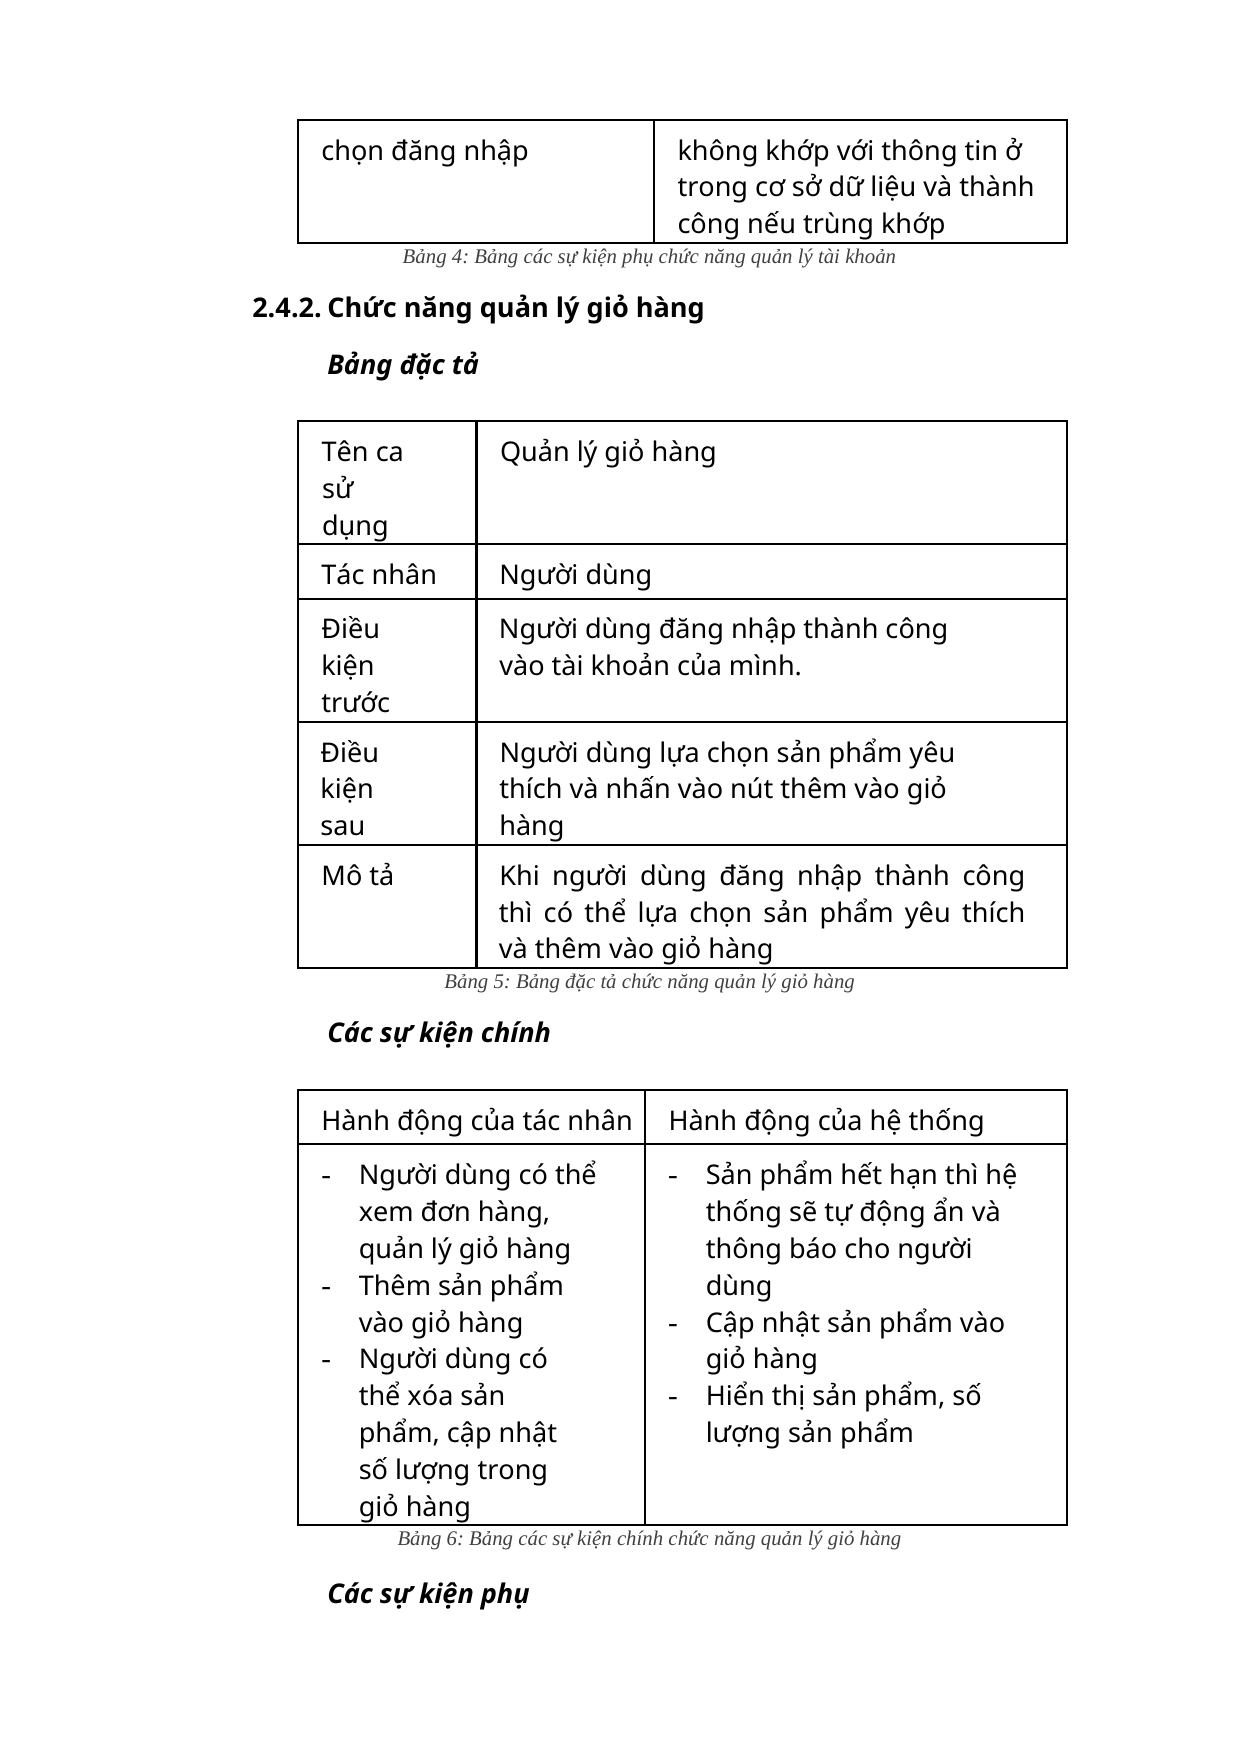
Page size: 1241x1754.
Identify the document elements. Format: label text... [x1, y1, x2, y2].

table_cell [299, 121, 653, 242]
table_header Tên ca sử dụng [299, 422, 475, 543]
table_header Quản lý giỏ hàng [478, 422, 1066, 543]
table_cell Người dùng có thể xem đơn hàng, quản lý giỏ hàng Thêm sản phẩm vào giỏ hàng Người dùng có thể xóa sản phẩm, cập nhật số lượng trong giỏ hàng [299, 1145, 644, 1524]
table_cell Người dùng đăng nhập thành công vào tài khoản của mình. [478, 600, 1066, 721]
table_cell Mô tả [299, 846, 475, 967]
text Bảng đặc tả [294, 345, 1122, 382]
text Bảng 6: Bảng các sự kiện chính chức năng quản lý giỏ hàng [177, 1526, 1122, 1550]
table_header Hành động của hệ thống [646, 1091, 1066, 1143]
text Bảng 5: Bảng đặc tả chức năng quản lý giỏ hàng [177, 969, 1122, 993]
table_header Hành động của tác nhân [299, 1091, 644, 1143]
table_cell Tác nhân [299, 545, 475, 597]
list Chức năng quản lý giỏ hàng [252, 289, 1122, 326]
table_cell Người dùng lựa chọn sản phẩm yêu thích và nhấn vào nút thêm vào giỏ hàng [478, 723, 1066, 844]
text Bảng 4: Bảng các sự kiện phụ chức năng quản lý tài khoản [177, 244, 1122, 268]
table_cell Khi người dùng đăng nhập thành công thì có thể lựa chọn sản phẩm yêu thích và thêm vào giỏ hàng [478, 846, 1066, 967]
table_cell Người dùng [478, 545, 1066, 597]
text Các sự kiện phụ [294, 1574, 1122, 1611]
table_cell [655, 121, 1066, 242]
text Các sự kiện chính [294, 1014, 1122, 1051]
table_cell Điều kiện trước [299, 600, 475, 721]
table_cell Điều kiện sau [299, 723, 475, 844]
table_cell Sản phẩm hết hạn thì hệ thống sẽ tự động ẩn và thông báo cho người dùng Cập nhật sản phẩm vào giỏ hàng Hiển thị sản phẩm, số lượng sản phẩm [646, 1145, 1066, 1524]
